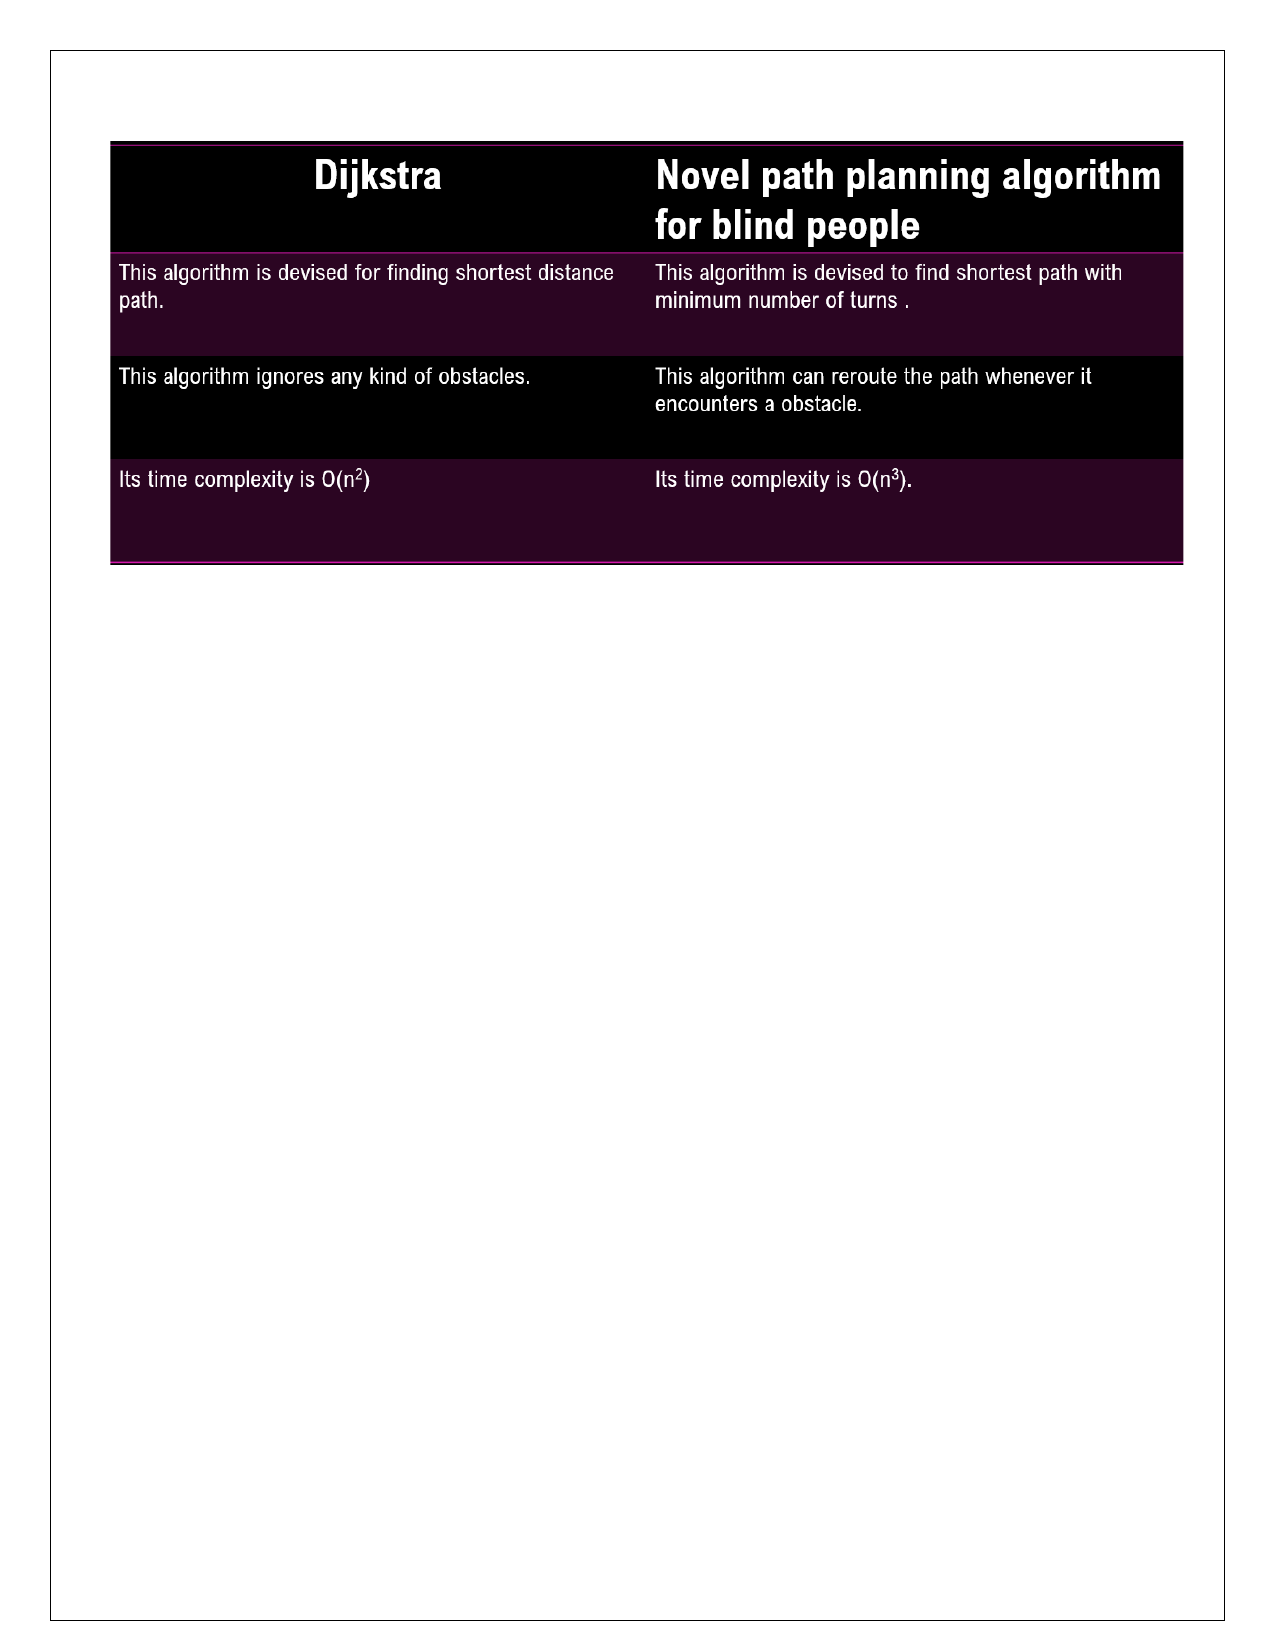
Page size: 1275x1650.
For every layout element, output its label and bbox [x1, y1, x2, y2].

picture [110, 141, 1184, 565]
